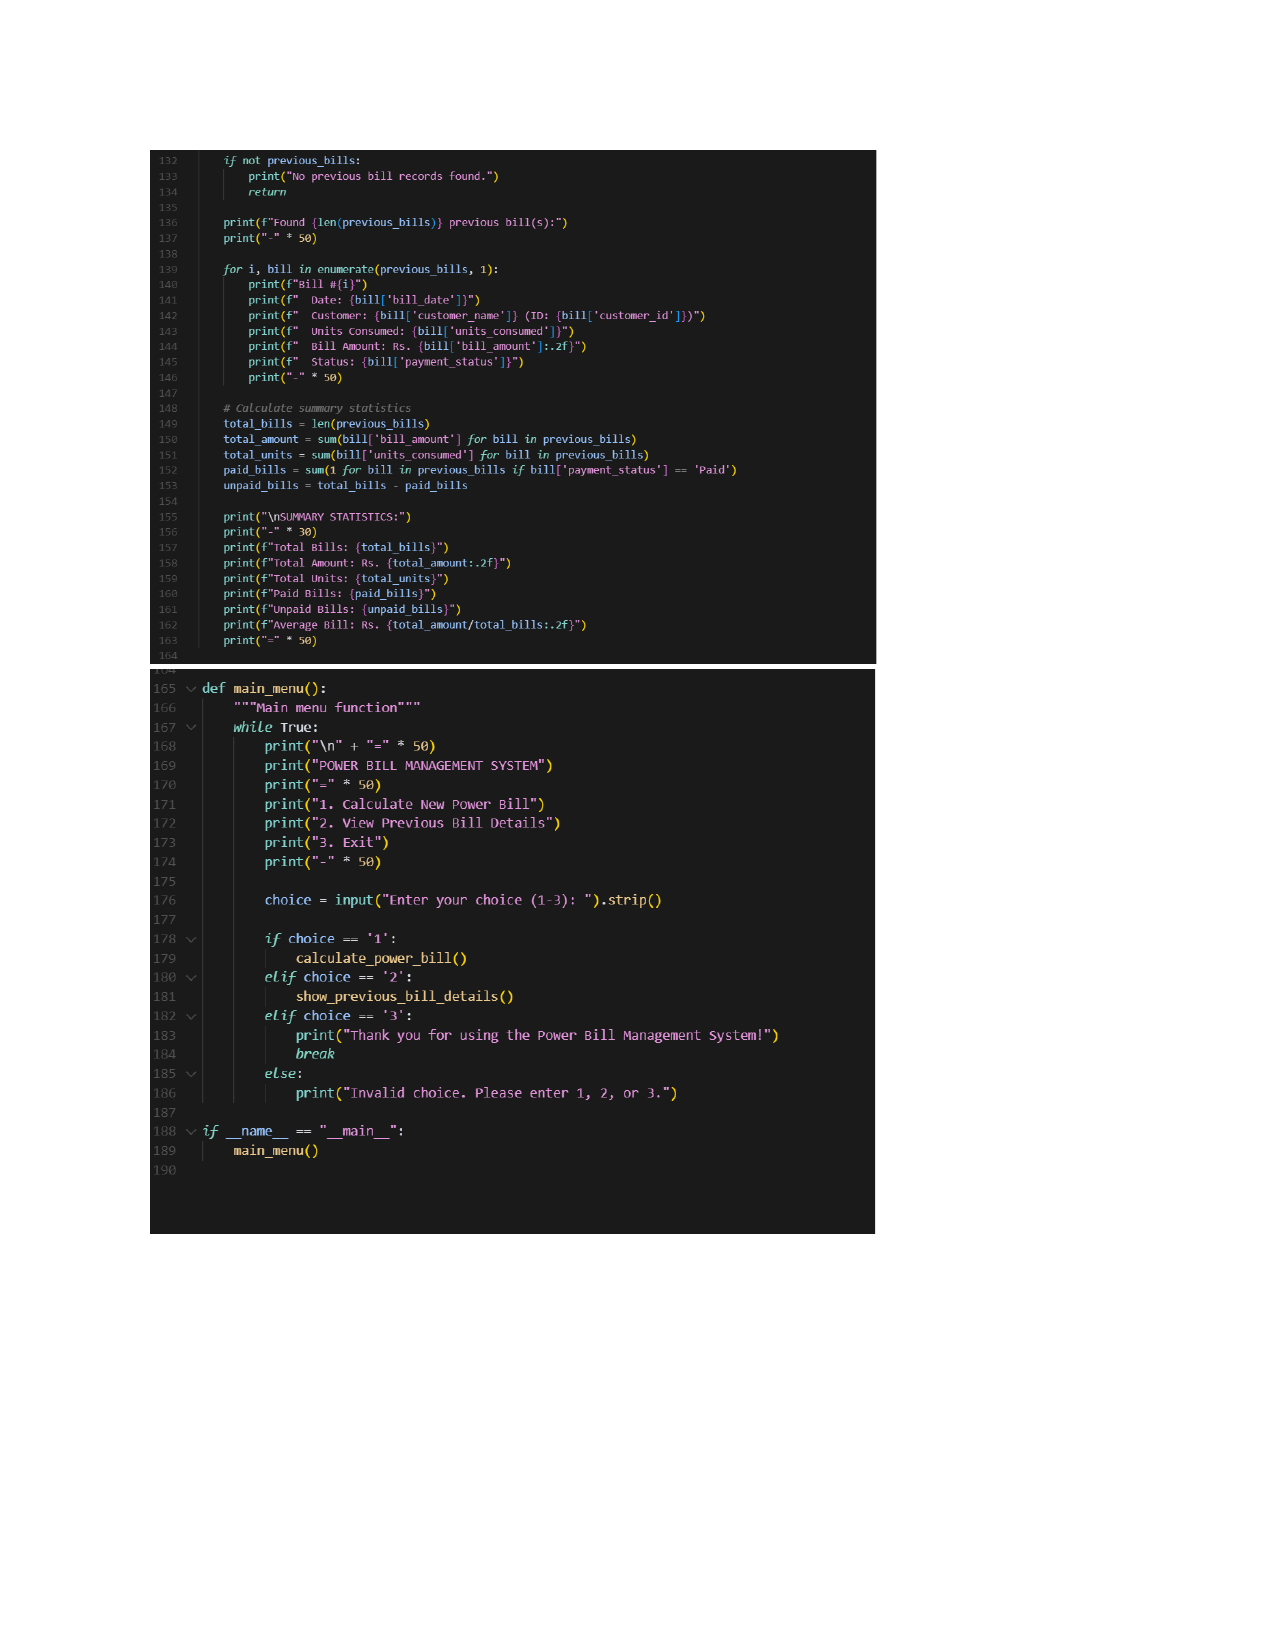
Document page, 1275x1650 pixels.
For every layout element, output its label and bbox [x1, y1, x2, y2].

picture [150, 150, 877, 664]
picture [150, 669, 876, 1234]
